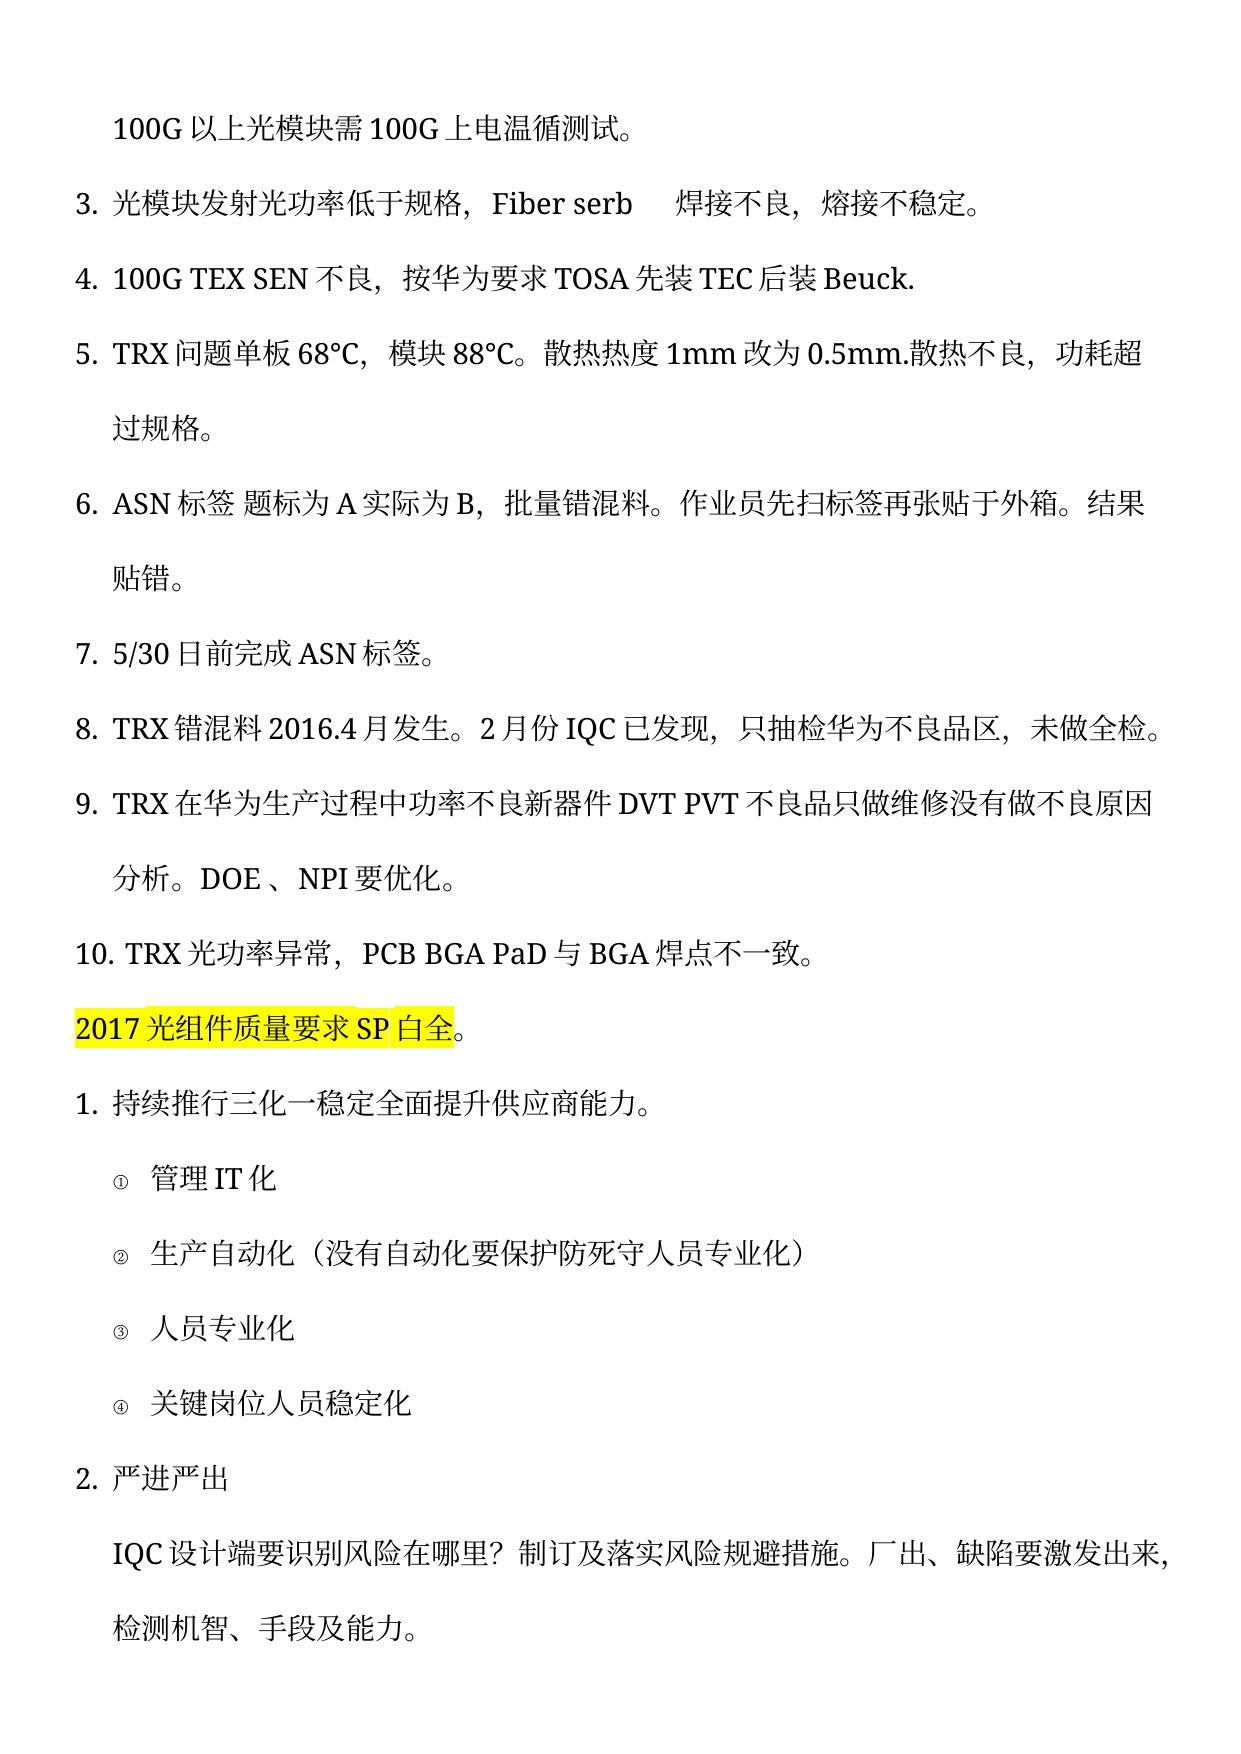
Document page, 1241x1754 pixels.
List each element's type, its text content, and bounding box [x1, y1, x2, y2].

text 100G以上光模块需100G上电温循测试。 [112, 89, 1165, 164]
list 光模块发射光功率低于规格，Fiber serb 焊接不良，熔接不稳定。 [75, 164, 1165, 239]
list 100G TEX SEN不良，按华为要求TOSA先装TEC后装Beuck. [75, 239, 1165, 314]
list TRX在华为生产过程中功率不良新器件DVT PVT不良品只做维修没有做不良原因分析。DOE 、NPI要优化。 [75, 764, 1165, 914]
list ASN标签 题标为A实际为B，批量错混料。作业员先扫标签再张贴于外箱。结果贴错。 [75, 464, 1165, 614]
list 持续推行三化一稳定全面提升供应商能力。 [75, 1064, 1165, 1139]
list 人员专业化 [112, 1289, 1165, 1364]
list 关键岗位人员稳定化 [112, 1364, 1165, 1439]
list 5/30日前完成ASN标签。 [75, 614, 1165, 689]
list 严进严出 [75, 1439, 1165, 1514]
list 生产自动化（没有自动化要保护防死守人员专业化） [112, 1214, 1165, 1289]
list TRX问题单板68℃，模块88℃。散热热度1mm改为0.5mm.散热不良，功耗超过规格。 [75, 314, 1165, 464]
list IQC设计端要识别风险在哪里？制订及落实风险规避措施。厂出、缺陷要激发出来，检测机智、手段及能力。 [112, 1514, 1165, 1664]
list TRX错混料2016.4月发生。2月份IQC已发现，只抽检华为不良品区，未做全检。 [75, 689, 1165, 764]
text 2017光组件质量要求SP白全。 [75, 989, 1165, 1064]
list 管理IT化 [112, 1139, 1165, 1214]
list TRX光功率异常，PCB BGA PaD与BGA焊点不一致。 [75, 914, 1165, 989]
